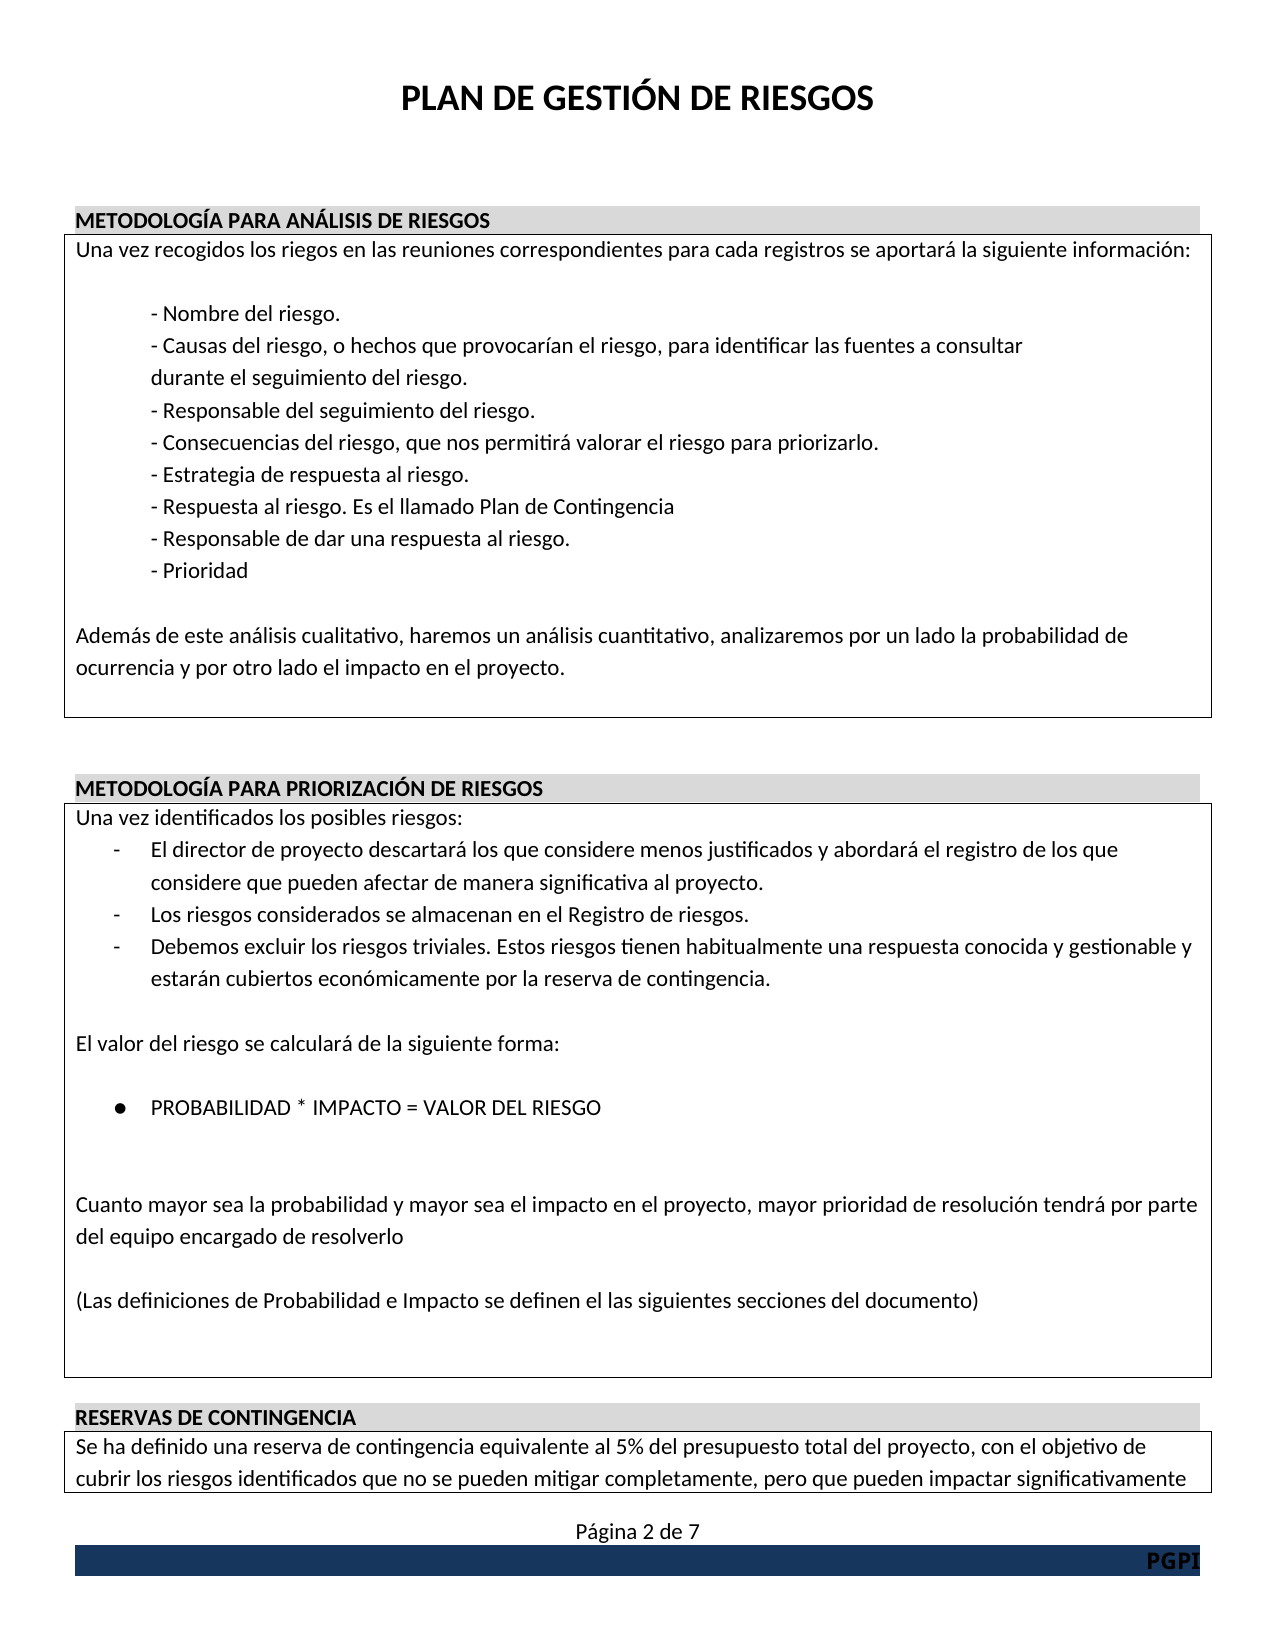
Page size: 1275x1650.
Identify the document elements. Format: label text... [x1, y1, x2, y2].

text METODOLOGÍA PARA PRIORIZACIÓN DE RIESGOS [75, 774, 1200, 802]
text RESERVAS DE CONTINGENCIA [75, 1403, 1200, 1431]
table_header Una vez identificados los posibles riesgos: El director de proyecto descartará los que considere menos justificados y abordará el registro de los que considere que pueden afectar de manera significativa al proyecto. Los riesgos considerados se almacenan en el Registro de riesgos. Debemos excluir los riesgos triviales. Estos riesgos tienen habitualmente una respuesta conocida y gestionable y estarán cubiertos económicamente por la reserva de contingencia. El valor del riesgo se calculará de la siguiente forma: PROBABILIDAD * IMPACTO = VALOR DEL RIESGO Cuanto mayor sea la probabilidad y mayor sea el impacto en el proyecto, mayor prioridad de resolución tendrá por parte del equipo encargado de resolverlo (Las definiciones de Probabilidad e Impacto se definen el las siguientes secciones del documento) [65, 804, 1211, 1377]
text METODOLOGÍA PARA ANÁLISIS DE RIESGOS [75, 206, 1200, 234]
table_header Una vez recogidos los riegos en las reuniones correspondientes para cada registros se aportará la siguiente información: - Nombre del riesgo. - Causas del riesgo, o hechos que provocarían el riesgo, para identificar las fuentes a consultar durante el seguimiento del riesgo. - Responsable del seguimiento del riesgo. - Consecuencias del riesgo, que nos permitirá valorar el riesgo para priorizarlo. - Estrategia de respuesta al riesgo. - Respuesta al riesgo. Es el llamado Plan de Contingencia - Responsable de dar una respuesta al riesgo. - Prioridad Además de este análisis cualitativo, haremos un análisis cuantitativo, analizaremos por un lado la probabilidad de ocurrencia y por otro lado el impacto en el proyecto. [65, 235, 1211, 717]
